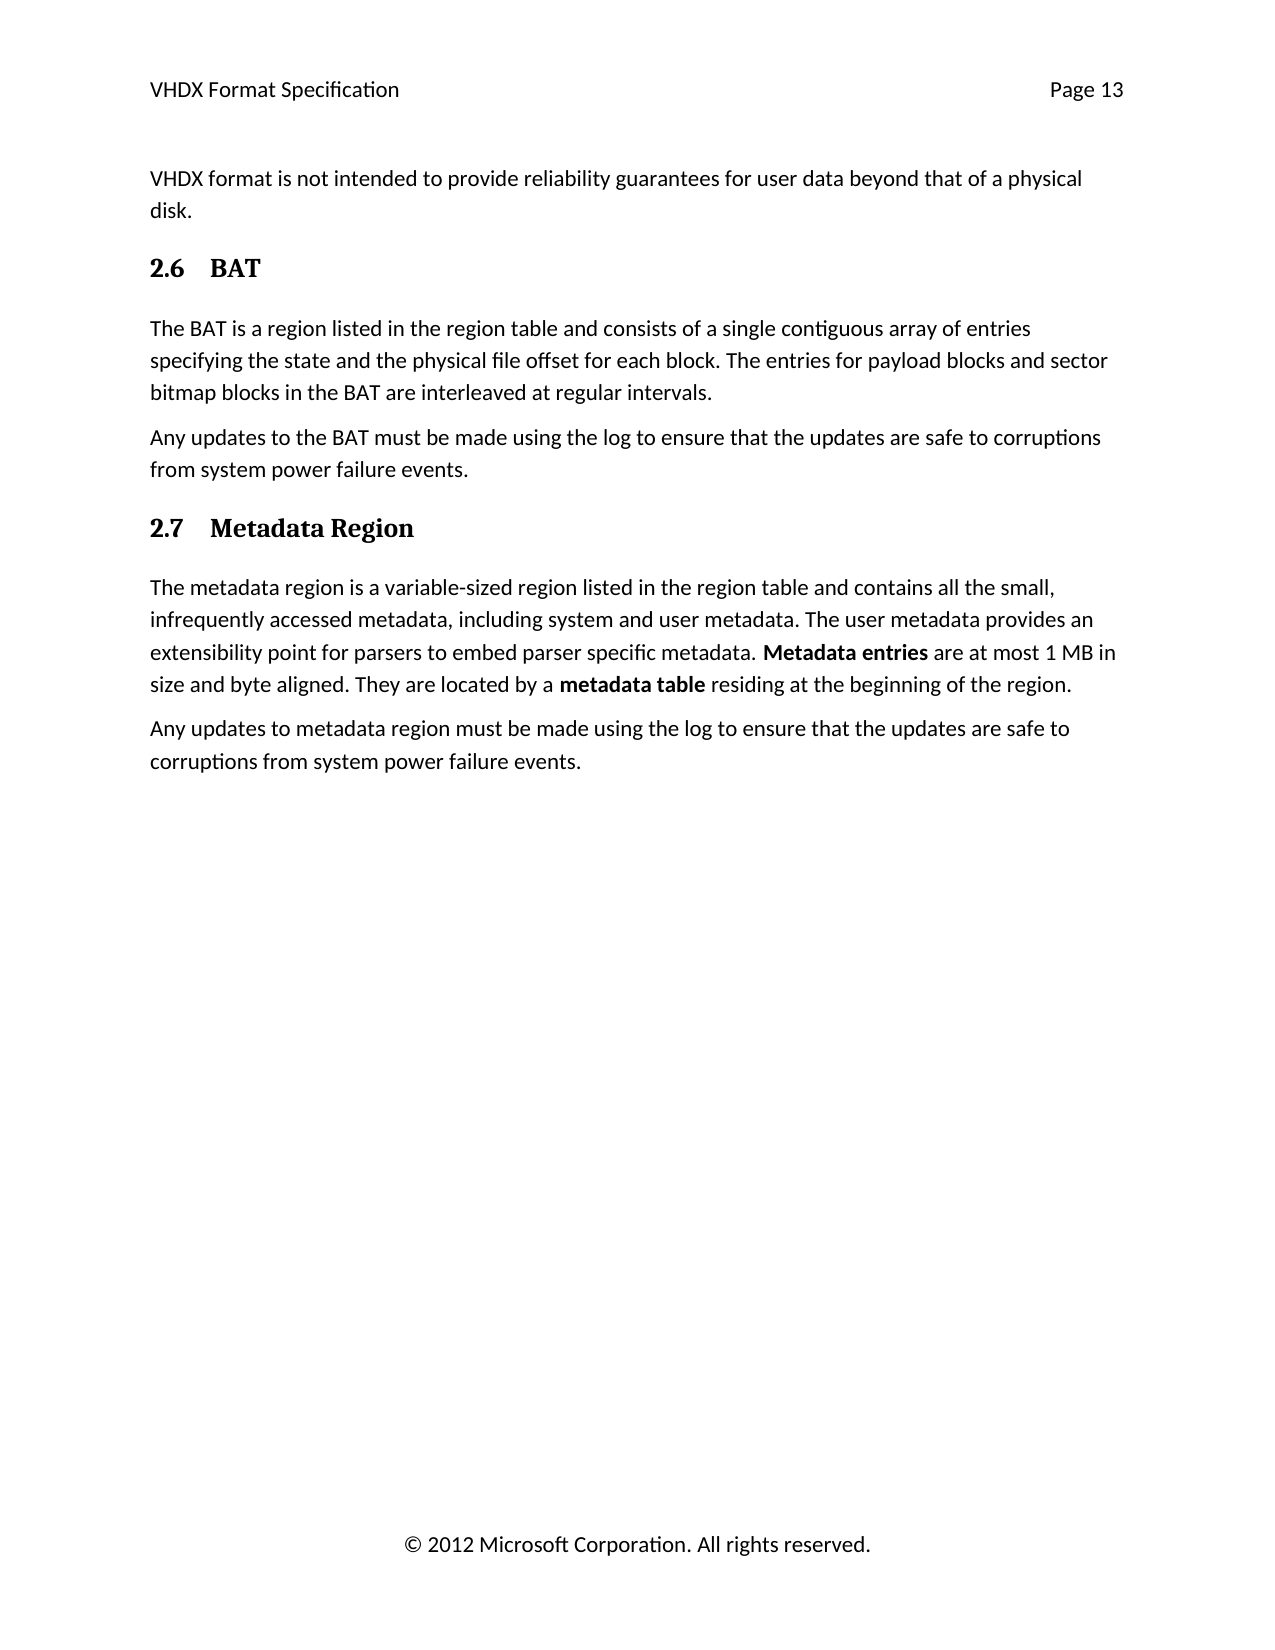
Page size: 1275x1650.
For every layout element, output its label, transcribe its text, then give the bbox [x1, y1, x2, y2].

text The metadata region is a variable-sized region listed in the region table and contains all the small, infrequently accessed metadata, including system and user metadata. The user metadata provides an extensibility point for parsers to embed parser specific metadata. Metadata entries are at most 1 MB in size and byte aligned. They are located by a metadata table residing at the beginning of the region. [150, 573, 1125, 698]
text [150, 164, 1125, 224]
subtitle BAT [150, 253, 1125, 284]
text The BAT is a region listed in the region table and consists of a single contiguous array of entries specifying the state and the physical file offset for each block. The entries for payload blocks and sector bitmap blocks in the BAT are interleaved at regular intervals. [150, 314, 1125, 407]
text Any updates to metadata region must be made using the log to ensure that the updates are safe to corruptions from system power failure events. [150, 714, 1125, 775]
subtitle Metadata Region [150, 513, 1125, 544]
text Any updates to the BAT must be made using the log to ensure that the updates are safe to corruptions from system power failure events. [150, 423, 1125, 483]
